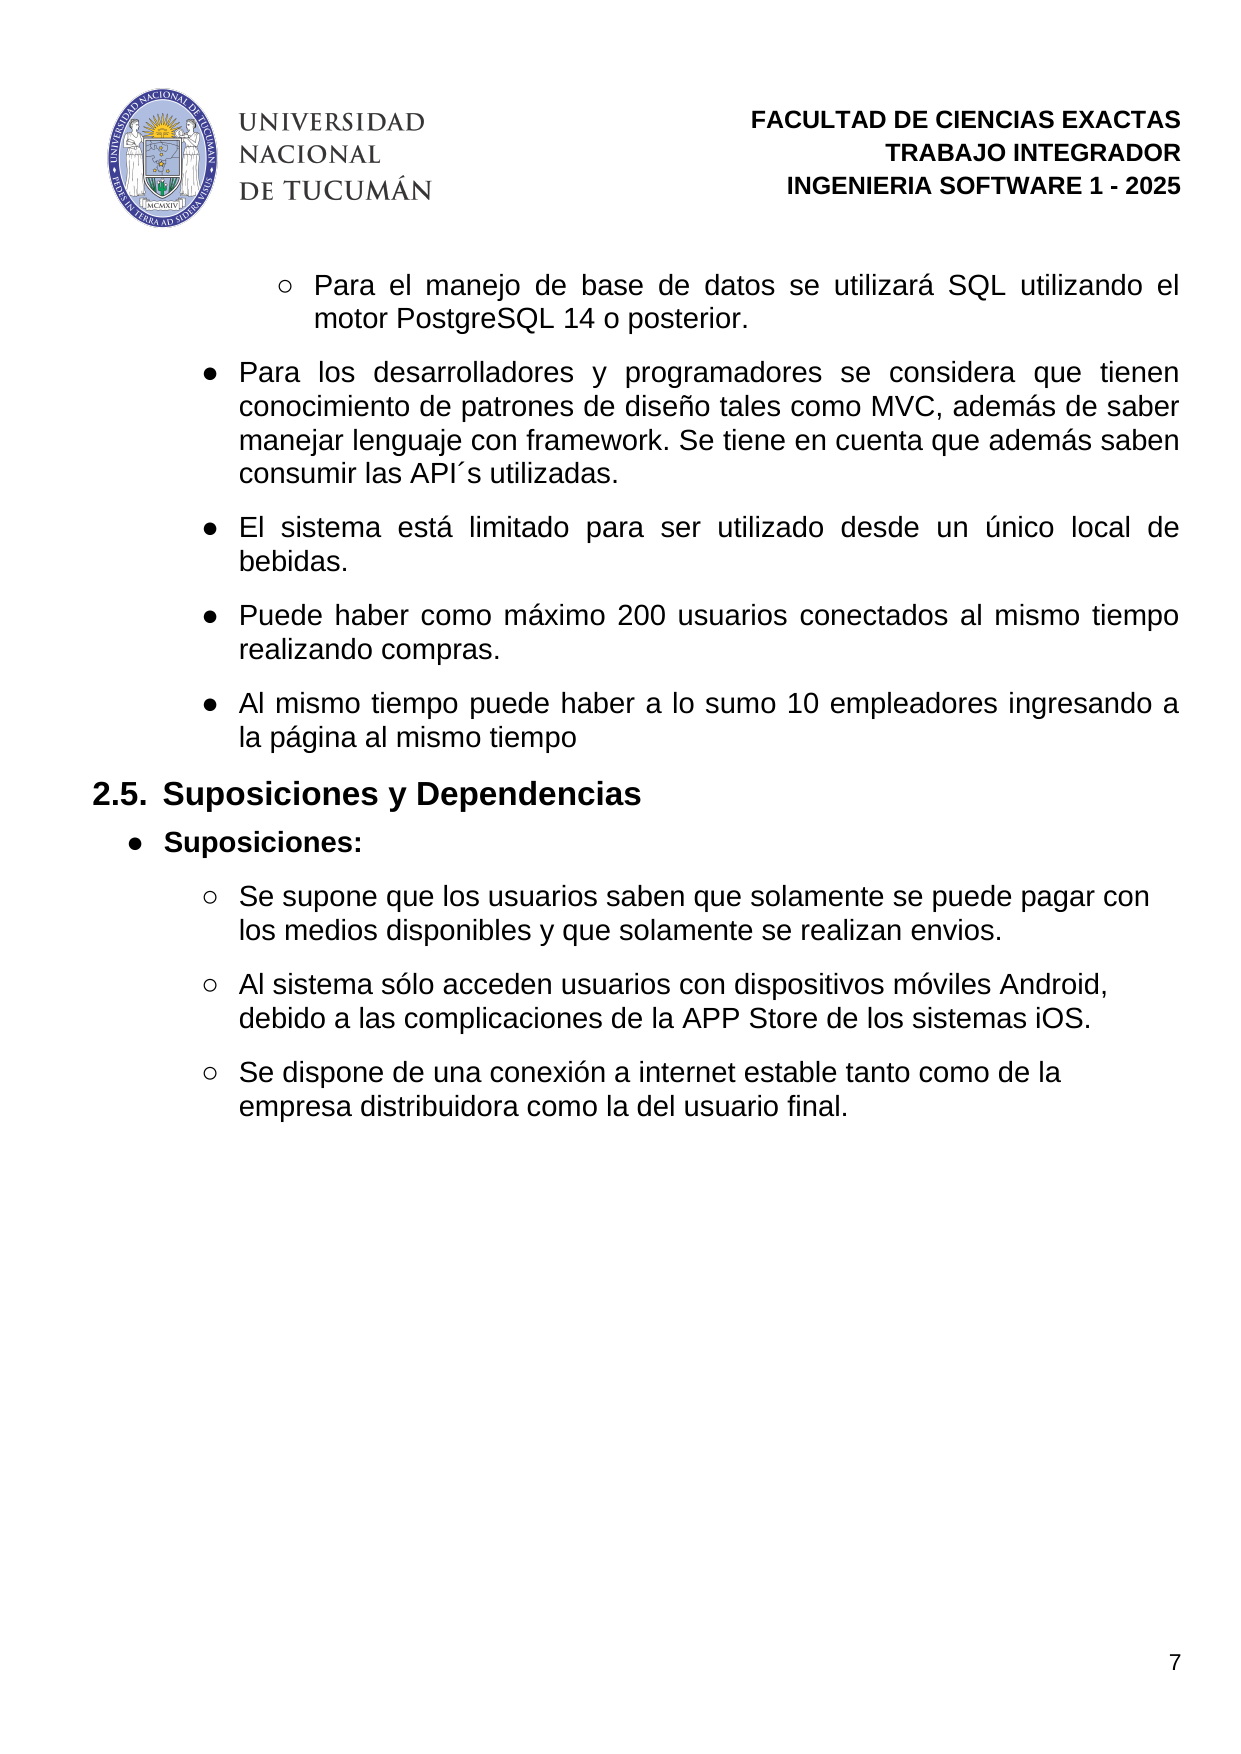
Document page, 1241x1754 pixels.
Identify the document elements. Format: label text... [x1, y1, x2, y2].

picture [88, 75, 438, 234]
list Se dispone de una conexión a internet estable tanto como de la empresa distribuidora como la del usuario final. [201, 1055, 1181, 1122]
list Al mismo tiempo puede haber a lo sumo 10 empleadores ingresando a la página al mismo tiempo [201, 686, 1181, 753]
list Se supone que los usuarios saben que solamente se puede pagar con los medios disponibles y que solamente se realizan envios. [201, 879, 1181, 947]
list Suposiciones: [126, 825, 1181, 859]
list El sistema está limitado para ser utilizado desde un único local de bebidas. [201, 510, 1181, 577]
list Puede haber como máximo 200 usuarios conectados al mismo tiempo realizando compras. [201, 598, 1181, 665]
list Para el manejo de base de datos se utilizará SQL utilizando el motor PostgreSQL 14 o posterior. [276, 267, 1181, 334]
list Para los desarrolladores y programadores se considera que tienen conocimiento de patrones de diseño tales como MVC, además de saber manejar lenguaje con framework. Se tiene en cuenta que además saben consumir las API´s utilizadas. [201, 355, 1181, 489]
list Al sistema sólo acceden usuarios con dispositivos móviles Android, debido a las complicaciones de la APP Store de los sistemas iOS. [201, 967, 1181, 1034]
subtitle Suposiciones y Dependencias [148, 774, 1181, 813]
